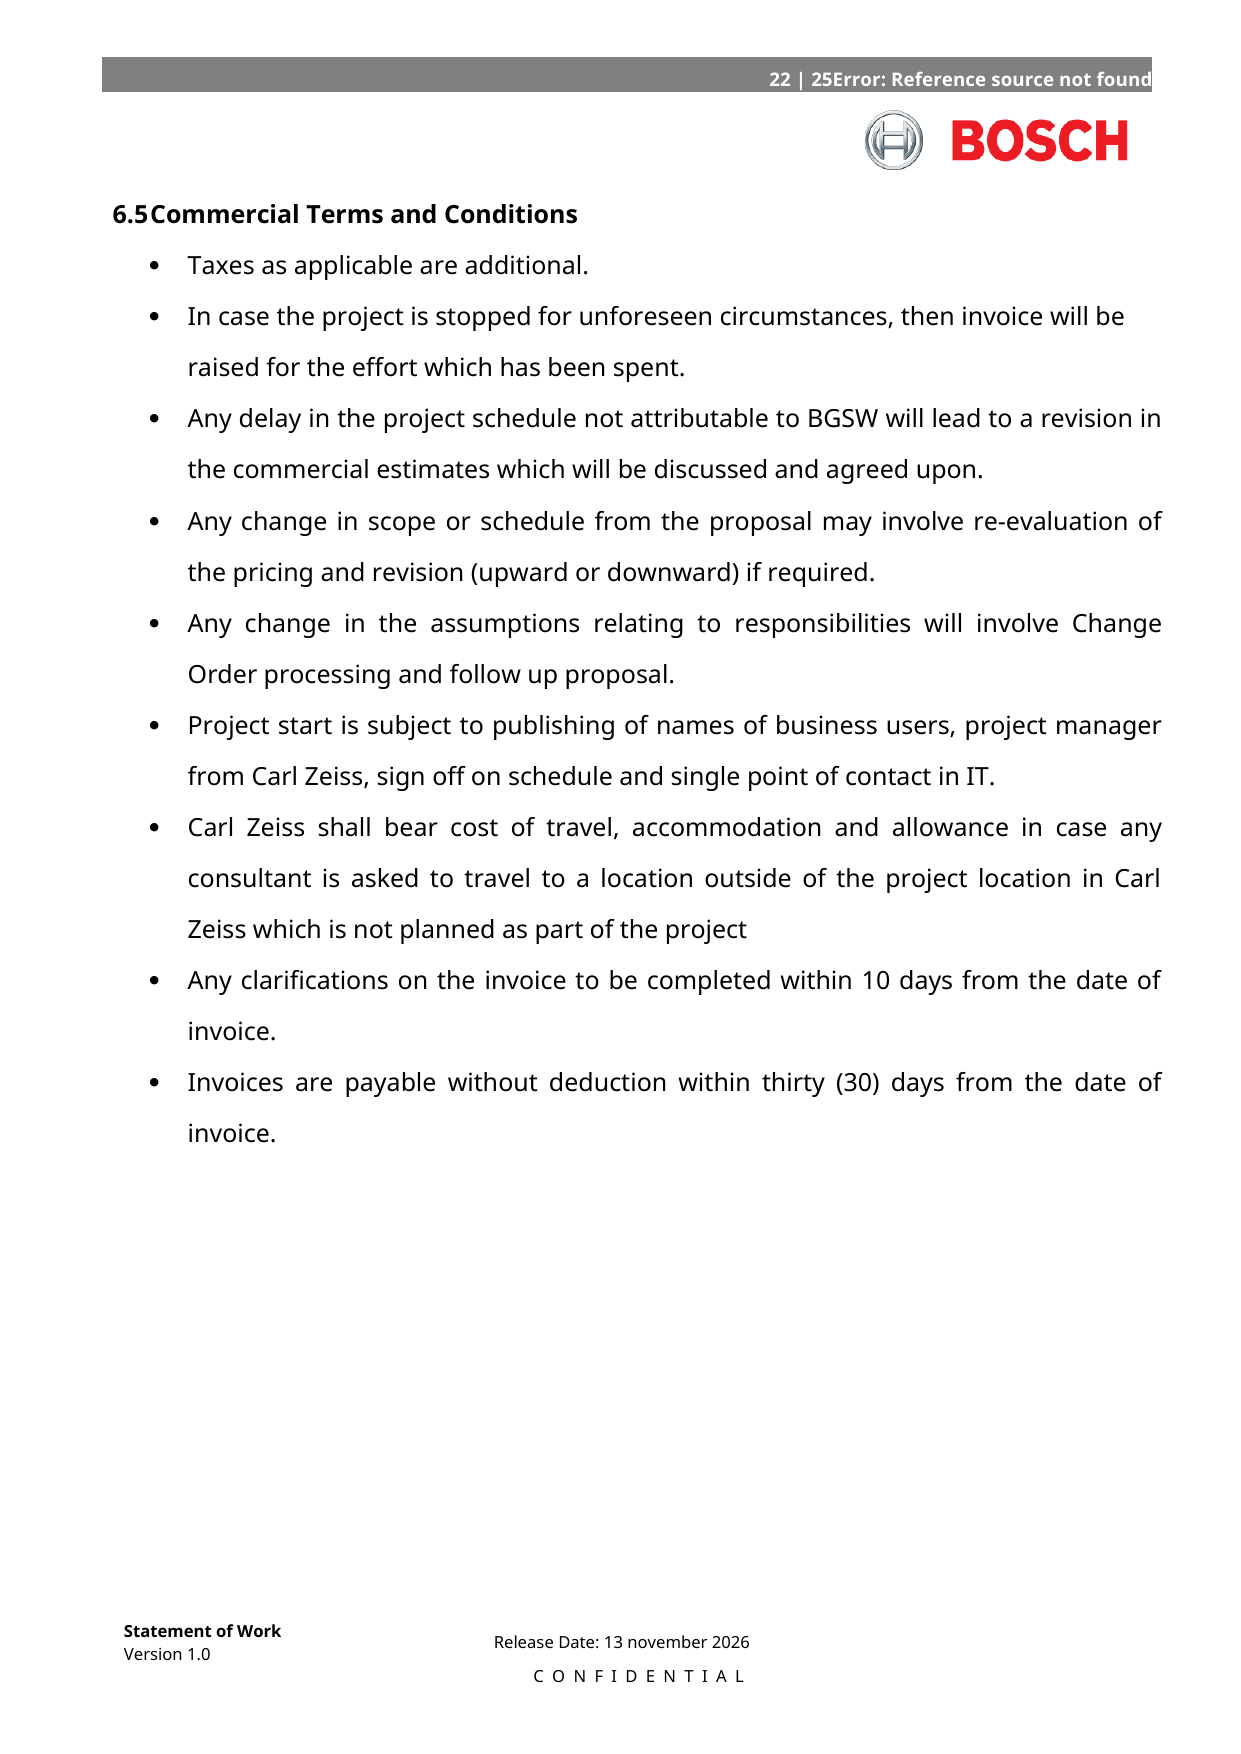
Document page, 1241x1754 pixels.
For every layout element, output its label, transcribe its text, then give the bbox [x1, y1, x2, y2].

subtitle Commercial Terms and Conditions [112, 197, 1163, 231]
list Taxes as applicable are additional. [150, 248, 1163, 282]
list Invoices are payable without deduction within thirty (30) days from the date of invoice. [150, 1064, 1163, 1150]
list Any change in the assumptions relating to responsibilities will involve Change Order processing and follow up proposal. [150, 605, 1163, 690]
picture [864, 110, 1128, 170]
list Any delay in the project schedule not attributable to BGSW will lead to a revision in the commercial estimates which will be discussed and agreed upon. [150, 401, 1163, 486]
list Any change in scope or schedule from the proposal may involve re-evaluation of the pricing and revision (upward or downward) if required. [150, 503, 1163, 588]
list In case the project is stopped for unforeseen circumstances, then invoice will be raised for the effort which has been spent. [150, 299, 1163, 384]
list Any clarifications on the invoice to be completed within 10 days from the date of invoice. [150, 962, 1163, 1048]
list Project start is subject to publishing of names of business users, project manager from Carl Zeiss, sign off on schedule and single point of contact in IT. [150, 707, 1163, 792]
list Carl Zeiss shall bear cost of travel, accommodation and allowance in case any consultant is asked to travel to a location outside of the project location in Carl Zeiss which is not planned as part of the project [150, 809, 1163, 946]
